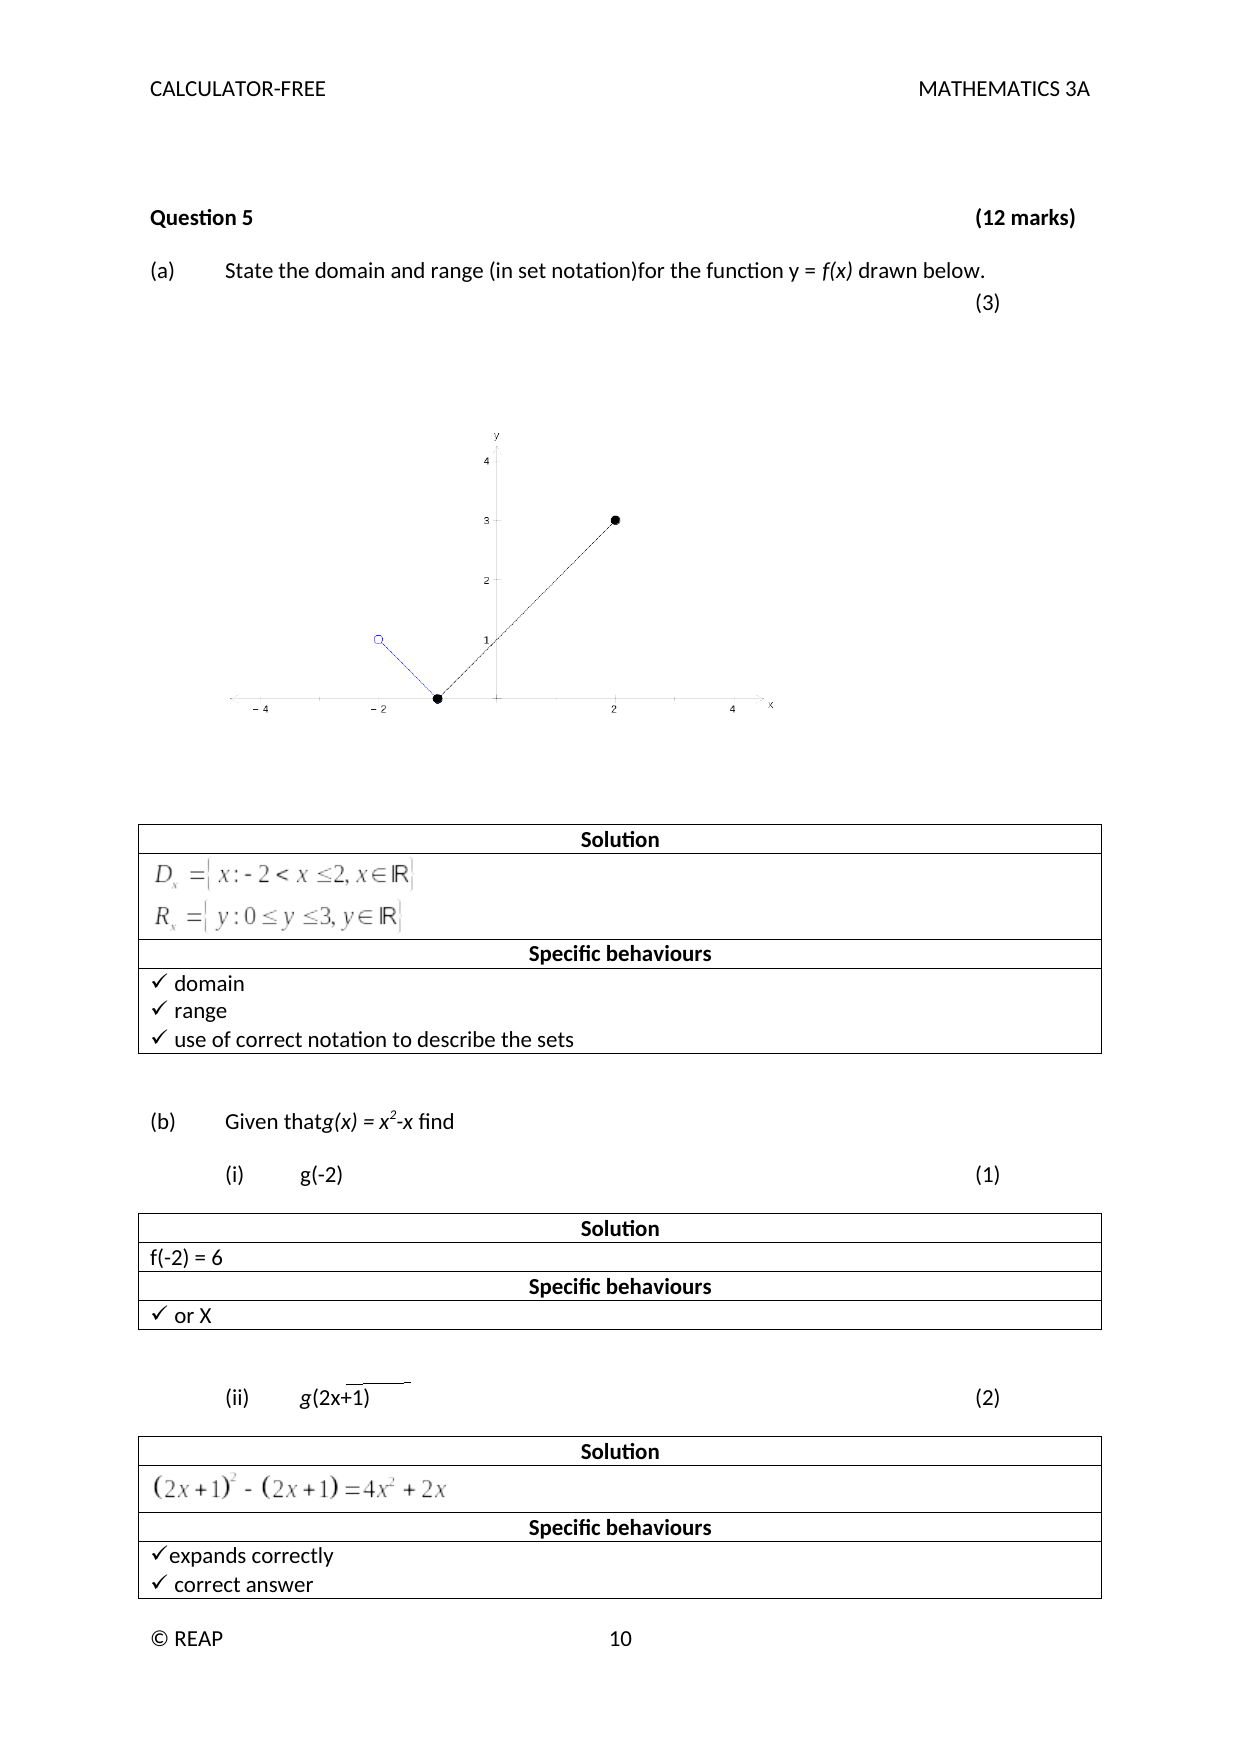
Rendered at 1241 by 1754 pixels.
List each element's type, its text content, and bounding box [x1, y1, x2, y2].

table_cell Specific behaviours [139, 1272, 1101, 1300]
text (a) State the domain and range (in set notation)for the function y = f(x) drawn below. (3) [150, 256, 1090, 316]
table_cell or X [139, 1301, 1101, 1329]
table_cell [139, 854, 1101, 938]
text (b) Given thatg(x) = x2-x find [150, 1107, 1090, 1135]
list g(2x+1) (2) [225, 1383, 1090, 1411]
table_cell domain range use of correct notation to describe the sets [139, 969, 1101, 1053]
table_cell [139, 1466, 1101, 1512]
table_cell f(-2) = 6 [139, 1243, 1101, 1271]
table_cell Specific behaviours [139, 940, 1101, 968]
table_header Solution [139, 1214, 1101, 1242]
table_header Solution [139, 1437, 1101, 1465]
text Question 5 (12 marks) [150, 203, 1090, 231]
list g(-2) (1) [225, 1160, 1090, 1188]
table_header Solution [139, 825, 1101, 853]
table_cell expands correctly correct answer [139, 1542, 1101, 1598]
table_cell Specific behaviours [139, 1513, 1101, 1541]
